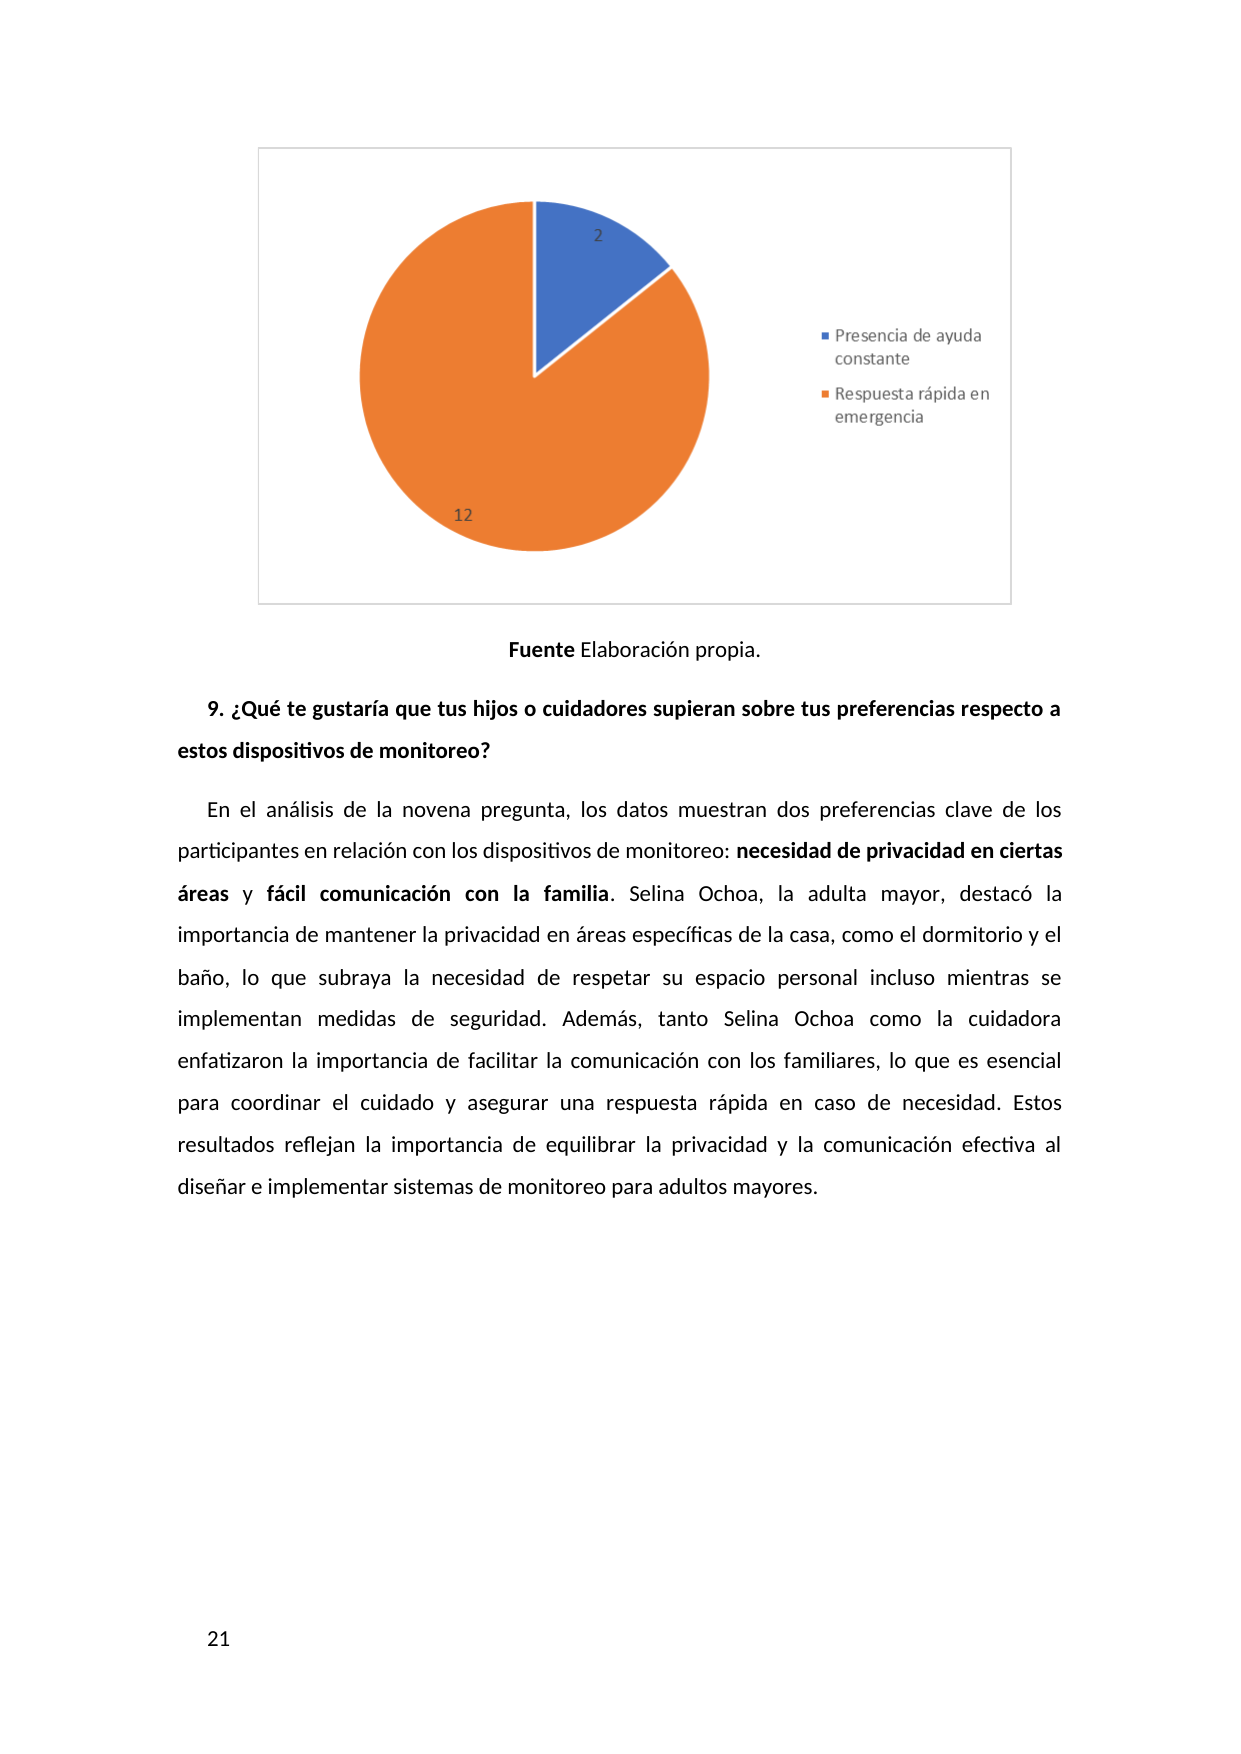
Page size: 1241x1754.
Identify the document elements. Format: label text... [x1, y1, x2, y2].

text Fuente Elaboración propia. [177, 635, 1063, 663]
text 9. ¿Qué te gustaría que tus hijos o cuidadores supieran sobre tus preferencias respecto a estos dispositivos de monitoreo? [177, 694, 1063, 764]
text En el análisis de la novena pregunta, los datos muestran dos preferencias clave de los participantes en relación con los dispositivos de monitoreo: necesidad de privacidad en ciertas áreas y fácil comunicación con la familia. Selina Ochoa, la adulta mayor, destacó la importancia de mantener la privacidad en áreas específicas de la casa, como el dormitorio y el baño, lo que subraya la necesidad de respetar su espacio personal incluso mientras se implementan medidas de seguridad. Además, tanto Selina Ochoa como la cuidadora enfatizaron la importancia de facilitar la comunicación con los familiares, lo que es esencial para coordinar el cuidado y asegurar una respuesta rápida en caso de necesidad. Estos resultados reflejan la importancia de equilibrar la privacidad y la comunicación efectiva al diseñar e implementar sistemas de monitoreo para adultos mayores. [177, 795, 1063, 1201]
picture [257, 147, 1012, 605]
